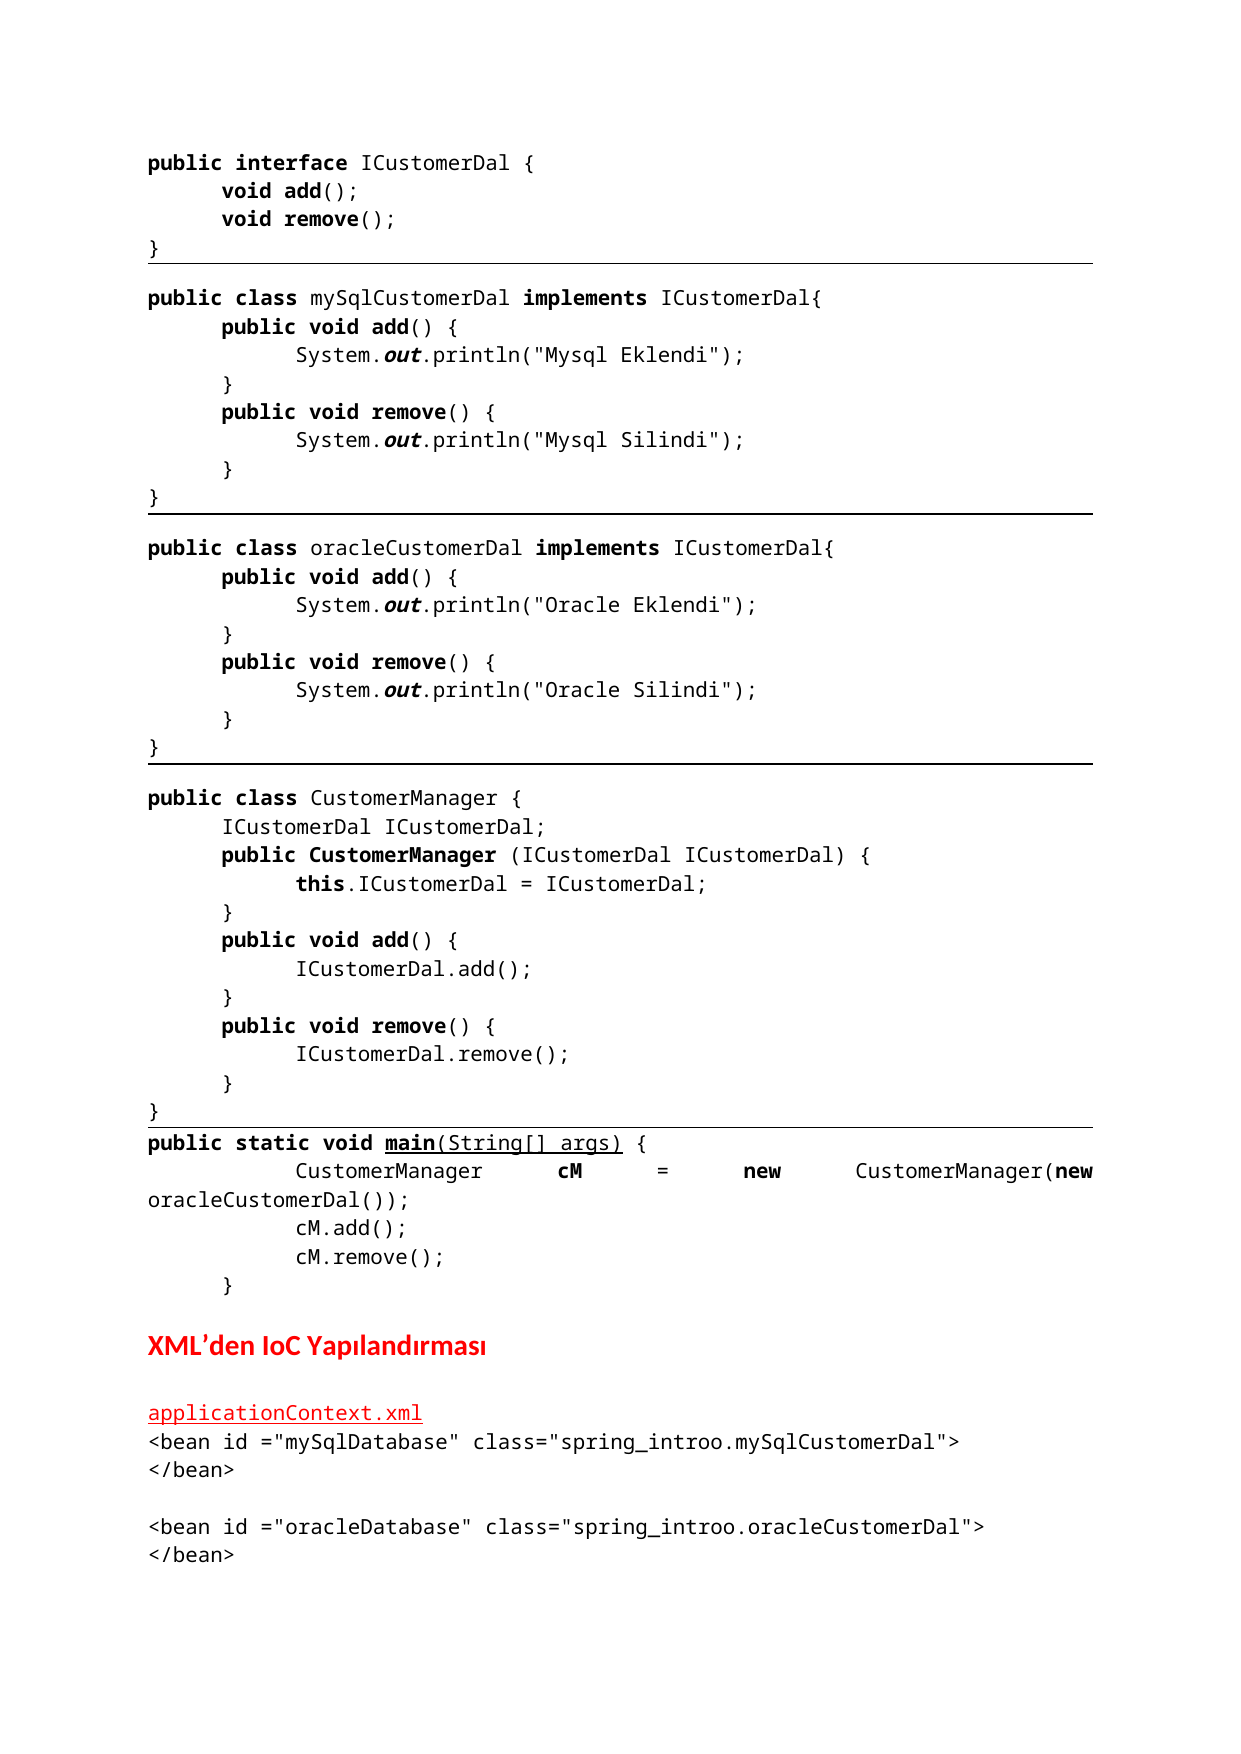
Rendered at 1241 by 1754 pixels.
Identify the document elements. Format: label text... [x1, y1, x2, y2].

text public static void main(String[] args) { [148, 1128, 1093, 1157]
text public void add() { [148, 926, 1093, 954]
text public void remove() { [148, 397, 1093, 426]
text void remove(); [148, 204, 1093, 233]
text public interface ICustomerDal { [148, 148, 1093, 176]
text public class oracleCustomerDal implements ICustomerDal{ [148, 533, 1093, 562]
text } [148, 454, 1093, 482]
text } [148, 1068, 1093, 1096]
text } [148, 704, 1093, 732]
text public void remove() { [148, 647, 1093, 676]
text </bean> [148, 1455, 1093, 1484]
text System.out.println("Oracle Silindi"); [148, 676, 1093, 704]
text cM.add(); [148, 1213, 1093, 1242]
text } [148, 369, 1093, 397]
text public class CustomerManager { [148, 783, 1093, 812]
text public CustomerManager (ICustomerDal ICustomerDal) { [148, 840, 1093, 869]
text ICustomerDal.add(); [148, 954, 1093, 982]
text cM.remove(); [148, 1242, 1093, 1270]
text System.out.println("Oracle Eklendi"); [148, 590, 1093, 619]
text } [148, 1096, 1093, 1127]
text } [148, 482, 1093, 513]
text public void add() { [148, 562, 1093, 590]
text } [148, 982, 1093, 1011]
text } [148, 732, 1093, 763]
text this.ICustomerDal = ICustomerDal; [148, 869, 1093, 897]
text <bean id ="mySqlDatabase" class="spring_introo.mySqlCustomerDal"> [148, 1427, 1093, 1455]
text public class mySqlCustomerDal implements ICustomerDal{ [148, 283, 1093, 312]
text <bean id ="oracleDatabase" class="spring_introo.oracleCustomerDal"> [148, 1512, 1093, 1540]
text ICustomerDal.remove(); [148, 1039, 1093, 1068]
text } [148, 619, 1093, 647]
text public void add() { [148, 312, 1093, 340]
text } [148, 233, 1093, 263]
text System.out.println("Mysql Eklendi"); [148, 340, 1093, 369]
text applicationContext.xml [148, 1398, 1093, 1427]
text void add(); [148, 176, 1093, 204]
text public void remove() { [148, 1011, 1093, 1039]
text System.out.println("Mysql Silindi"); [148, 426, 1093, 454]
text </bean> [148, 1540, 1093, 1569]
text XML’den IoC Yapılandırması [148, 1327, 1093, 1363]
text } [148, 897, 1093, 926]
text } [148, 1270, 1093, 1299]
text ICustomerDal ICustomerDal; [148, 812, 1093, 840]
text CustomerManager cM = new CustomerManager(new oracleCustomerDal()); [148, 1157, 1093, 1213]
